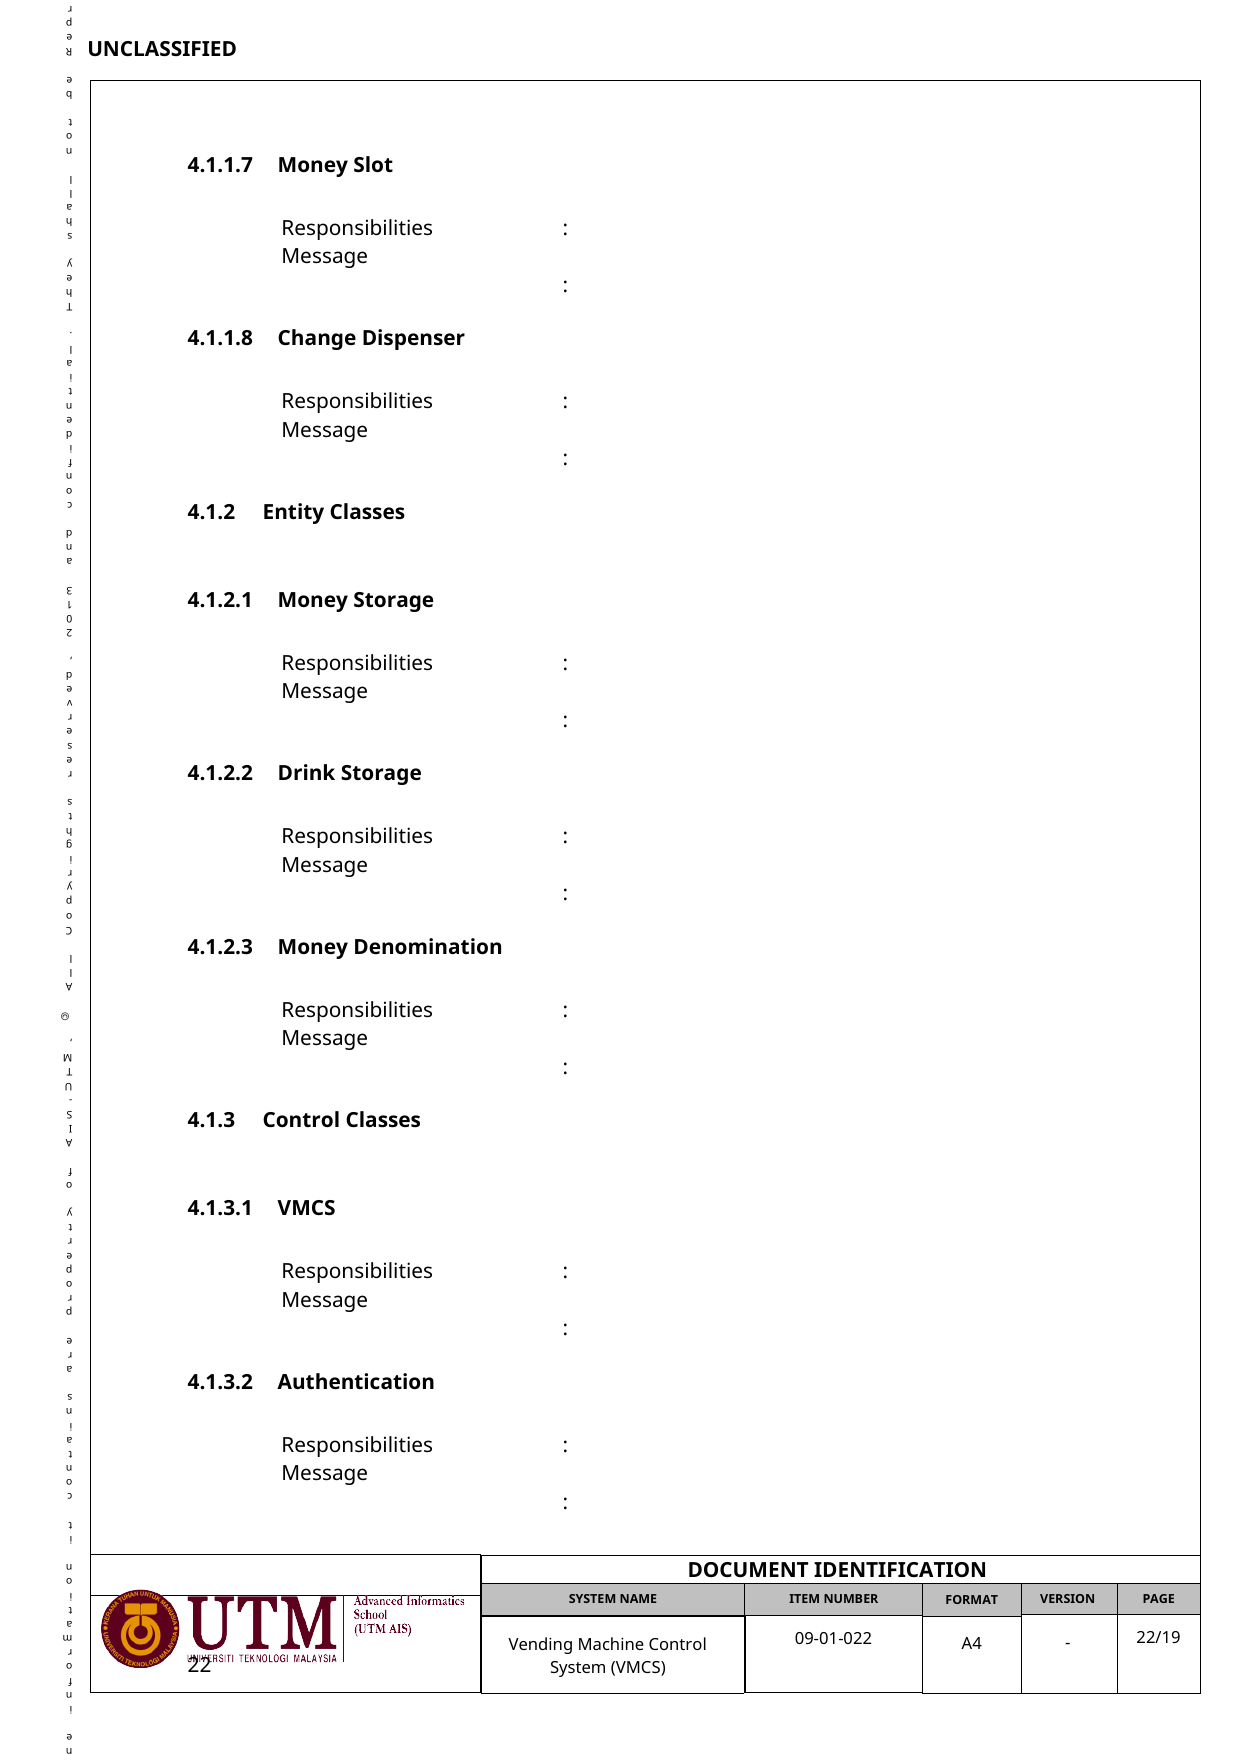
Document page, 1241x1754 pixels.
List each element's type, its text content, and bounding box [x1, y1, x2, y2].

subtitle Control Classes [187, 1105, 1053, 1134]
subtitle Entity Classes [187, 497, 1053, 525]
text : [281, 443, 1053, 472]
text Message [281, 677, 1053, 705]
text Responsibilities : [281, 1430, 1053, 1458]
text Responsibilities : [281, 387, 1053, 415]
subtitle Money Denomination [187, 932, 1053, 960]
text Message [281, 1023, 1053, 1052]
subtitle Money Slot [187, 150, 1053, 178]
subtitle VMCS [187, 1193, 1053, 1222]
text : [281, 1313, 1053, 1342]
picture [95, 1587, 465, 1670]
subtitle Change Dispenser [187, 323, 1053, 352]
subtitle Authentication [187, 1367, 1053, 1395]
text : [281, 270, 1053, 298]
text Message [281, 415, 1053, 443]
text Message [281, 1458, 1053, 1487]
text Responsibilities : [281, 822, 1053, 850]
subtitle Money Storage [187, 585, 1053, 613]
text Message [281, 1285, 1053, 1313]
text : [281, 878, 1053, 907]
text Responsibilities : [281, 213, 1053, 242]
text Responsibilities : [281, 995, 1053, 1023]
subtitle Drink Storage [187, 758, 1053, 787]
text Responsibilities : [281, 648, 1053, 677]
text Message [281, 850, 1053, 878]
text : [281, 1487, 1053, 1515]
text : [281, 1052, 1053, 1080]
text Message [281, 242, 1053, 270]
text Responsibilities : [281, 1257, 1053, 1285]
text : [281, 705, 1053, 733]
